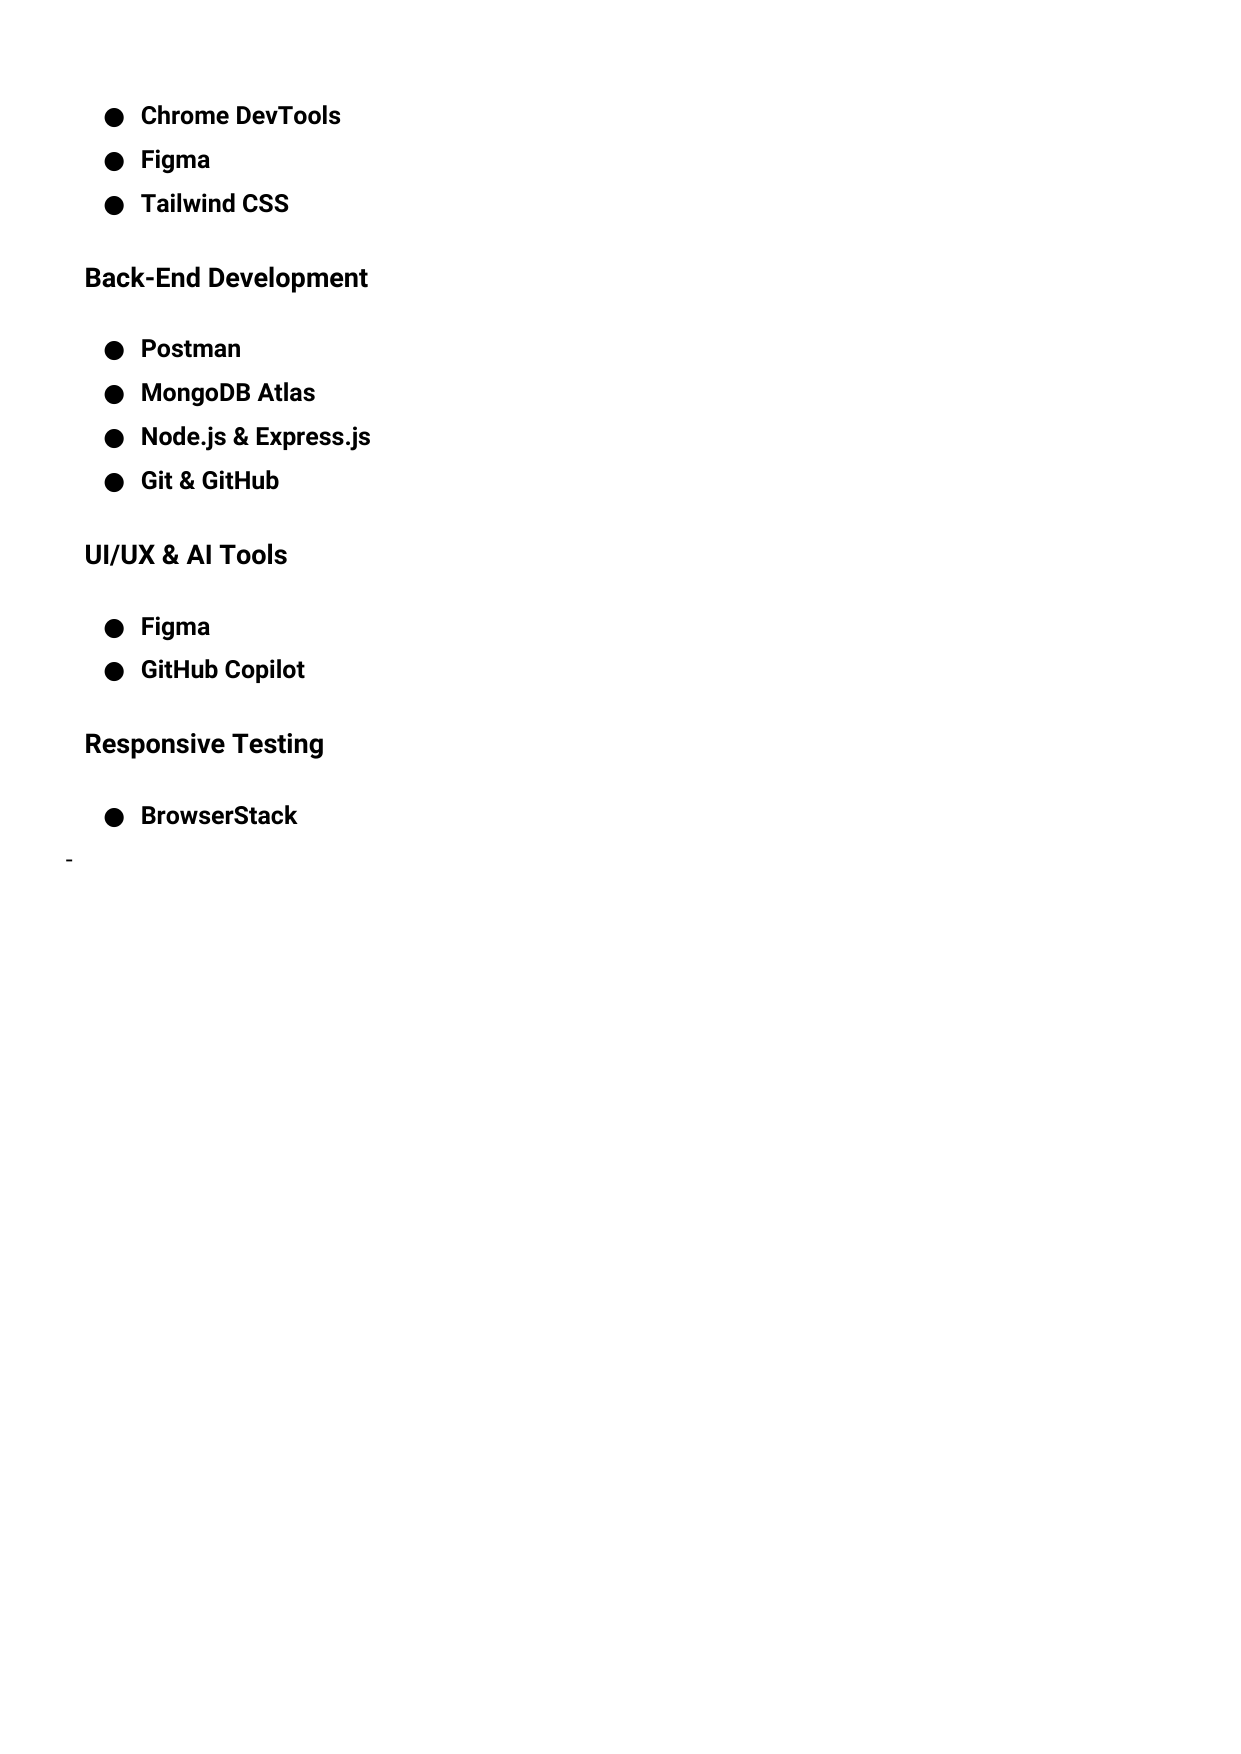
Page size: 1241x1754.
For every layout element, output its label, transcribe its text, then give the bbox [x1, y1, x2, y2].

list Tailwind CSS [103, 189, 1171, 218]
list Figma [103, 612, 1171, 641]
subtitle UI/UX & AI Tools [84, 539, 1171, 571]
list Node.js & Express.js [103, 422, 1171, 452]
list Chrome DevTools [103, 101, 1171, 131]
list Git & GitHub [103, 466, 1171, 496]
subtitle Back-End Development [84, 262, 1171, 294]
list Postman [103, 335, 1171, 364]
list GitHub Copilot [103, 656, 1171, 685]
list BrowserStack [103, 801, 1171, 831]
list MongoDB Atlas [103, 378, 1171, 408]
list Figma [103, 145, 1171, 174]
subtitle Responsive Testing [84, 729, 1171, 761]
